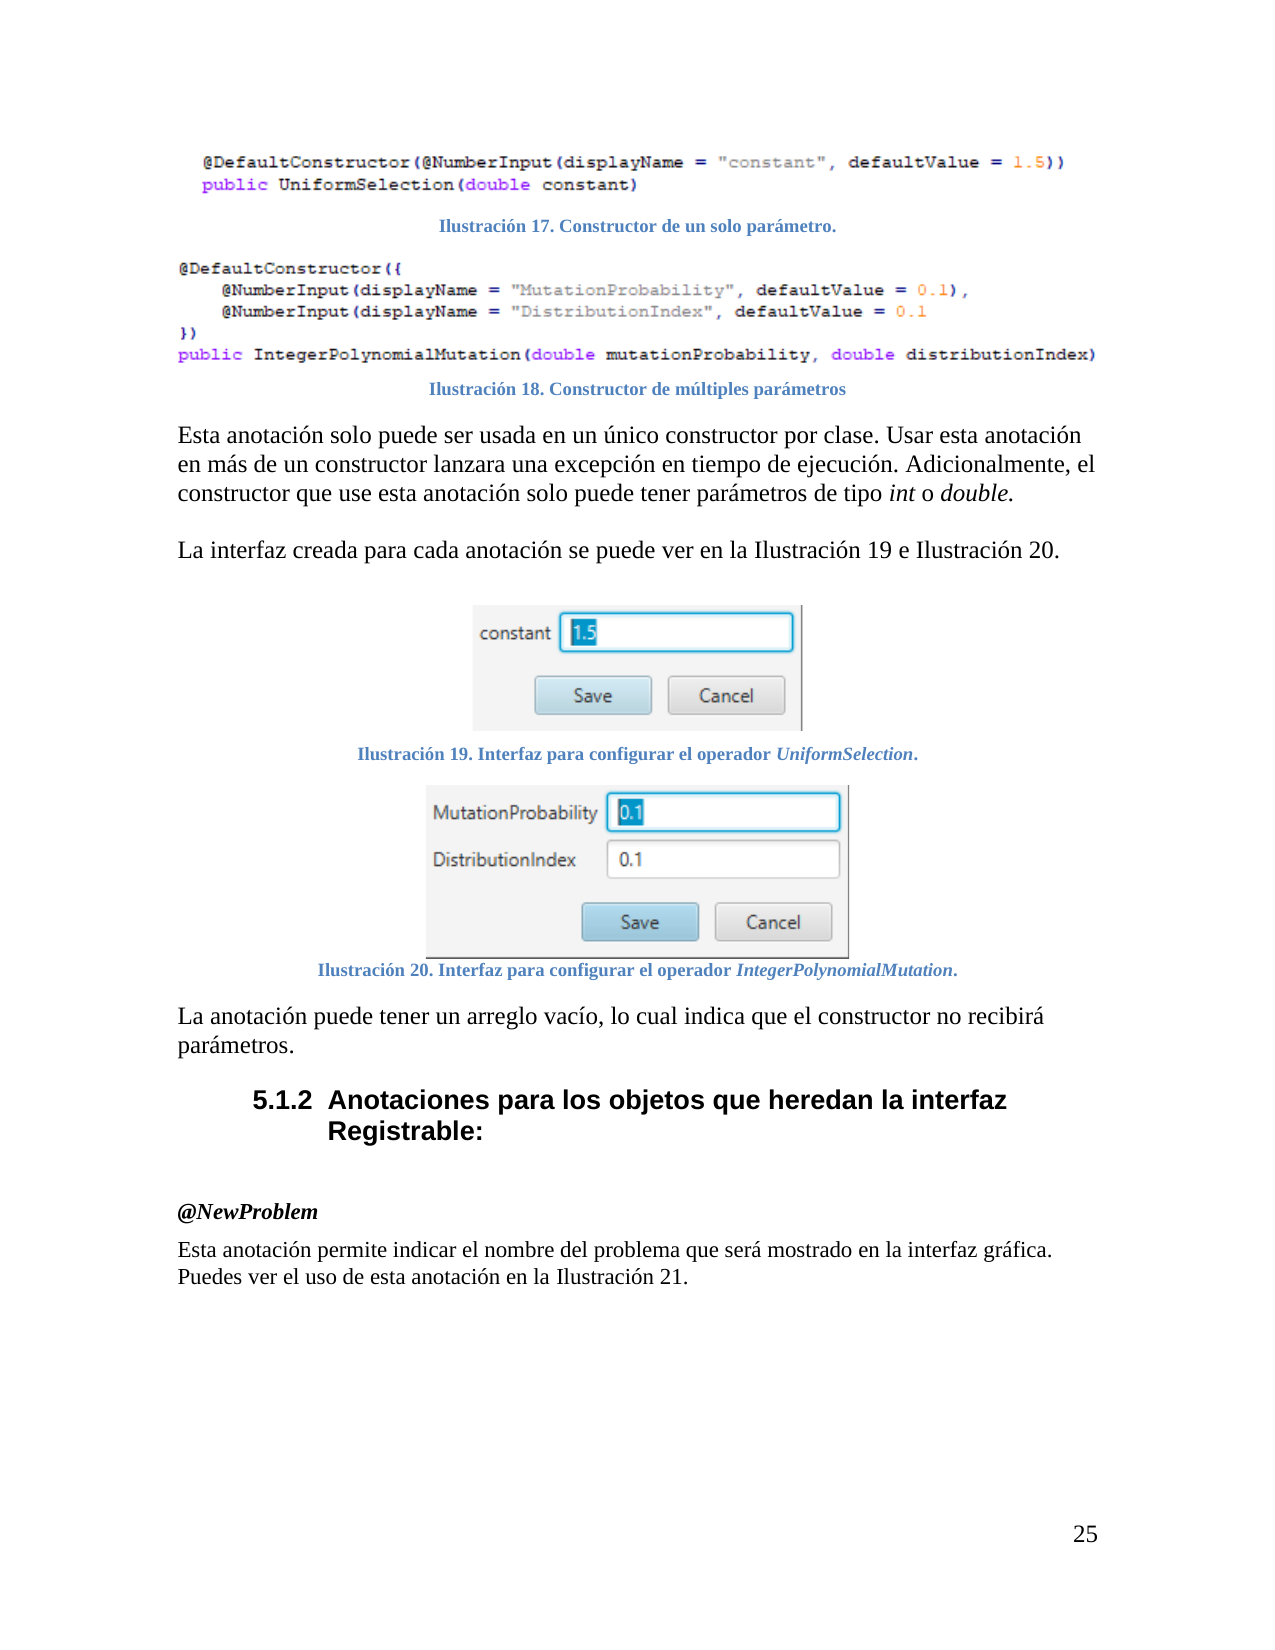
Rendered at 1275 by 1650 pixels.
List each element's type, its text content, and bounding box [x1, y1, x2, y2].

text @NewProblem [177, 1198, 1098, 1224]
picture [201, 147, 1074, 203]
subtitle Anotaciones para los objetos que heredan la interfaz Registrable: [252, 1084, 1098, 1146]
picture [177, 257, 1098, 366]
picture [472, 605, 803, 731]
text Esta anotación permite indicar el nombre del problema que será mostrado en la interfaz gráfica. Puedes ver el uso de esta anotación en la Ilustración 21. [177, 1237, 1098, 1289]
text La interfaz creada para cada anotación se puede ver en la Ilustración 19 e Ilustración 20. [177, 536, 1098, 564]
text La anotación puede tener un arreglo vacío, lo cual indica que el constructor no recibirá parámetros. [177, 1001, 1098, 1059]
text Esta anotación solo puede ser usada en un único constructor por clase. Usar esta anotación en más de un constructor lanzara una excepción en tiempo de ejecución. Adicionalmente, el constructor que use esta anotación solo puede tener parámetros de tipo int o double. [177, 421, 1098, 507]
picture [425, 785, 850, 959]
